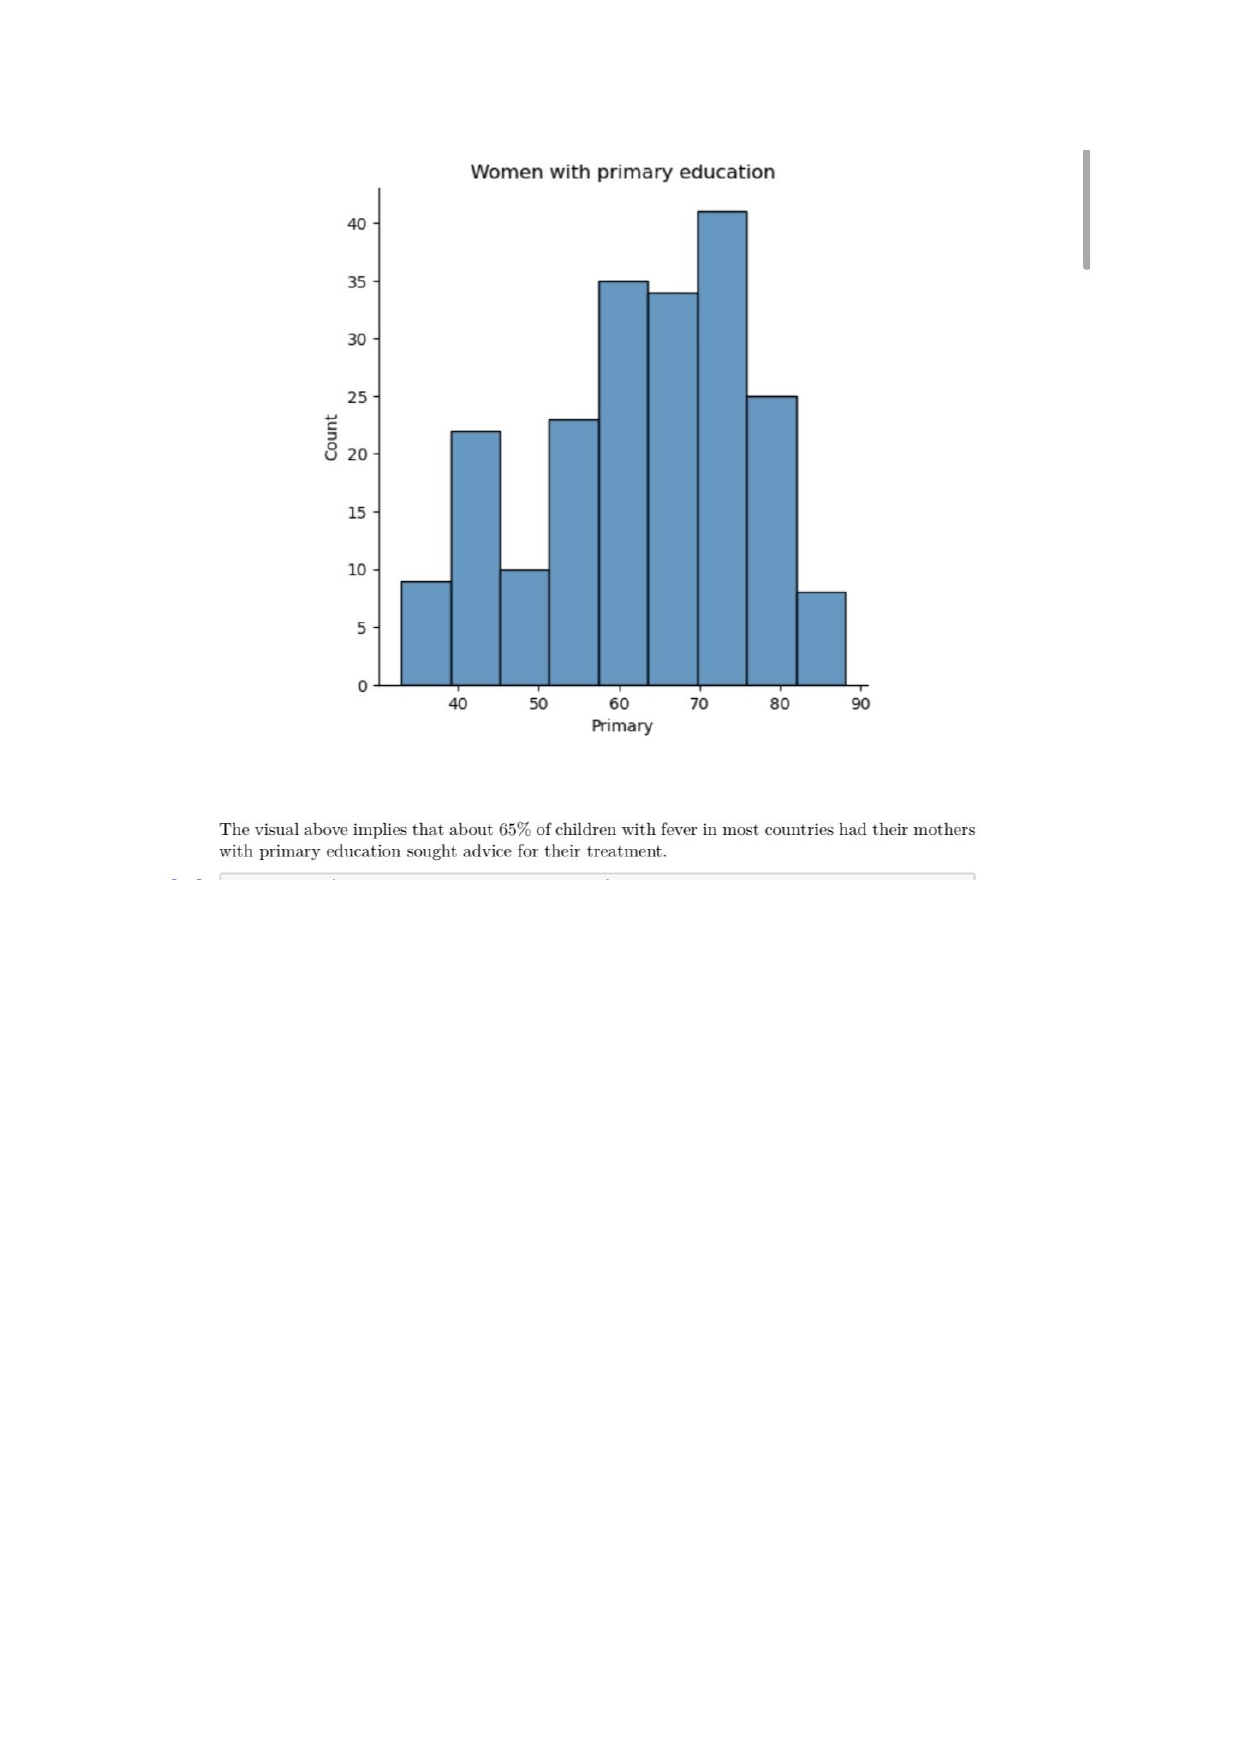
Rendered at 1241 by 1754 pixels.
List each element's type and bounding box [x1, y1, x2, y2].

picture [150, 150, 1091, 880]
